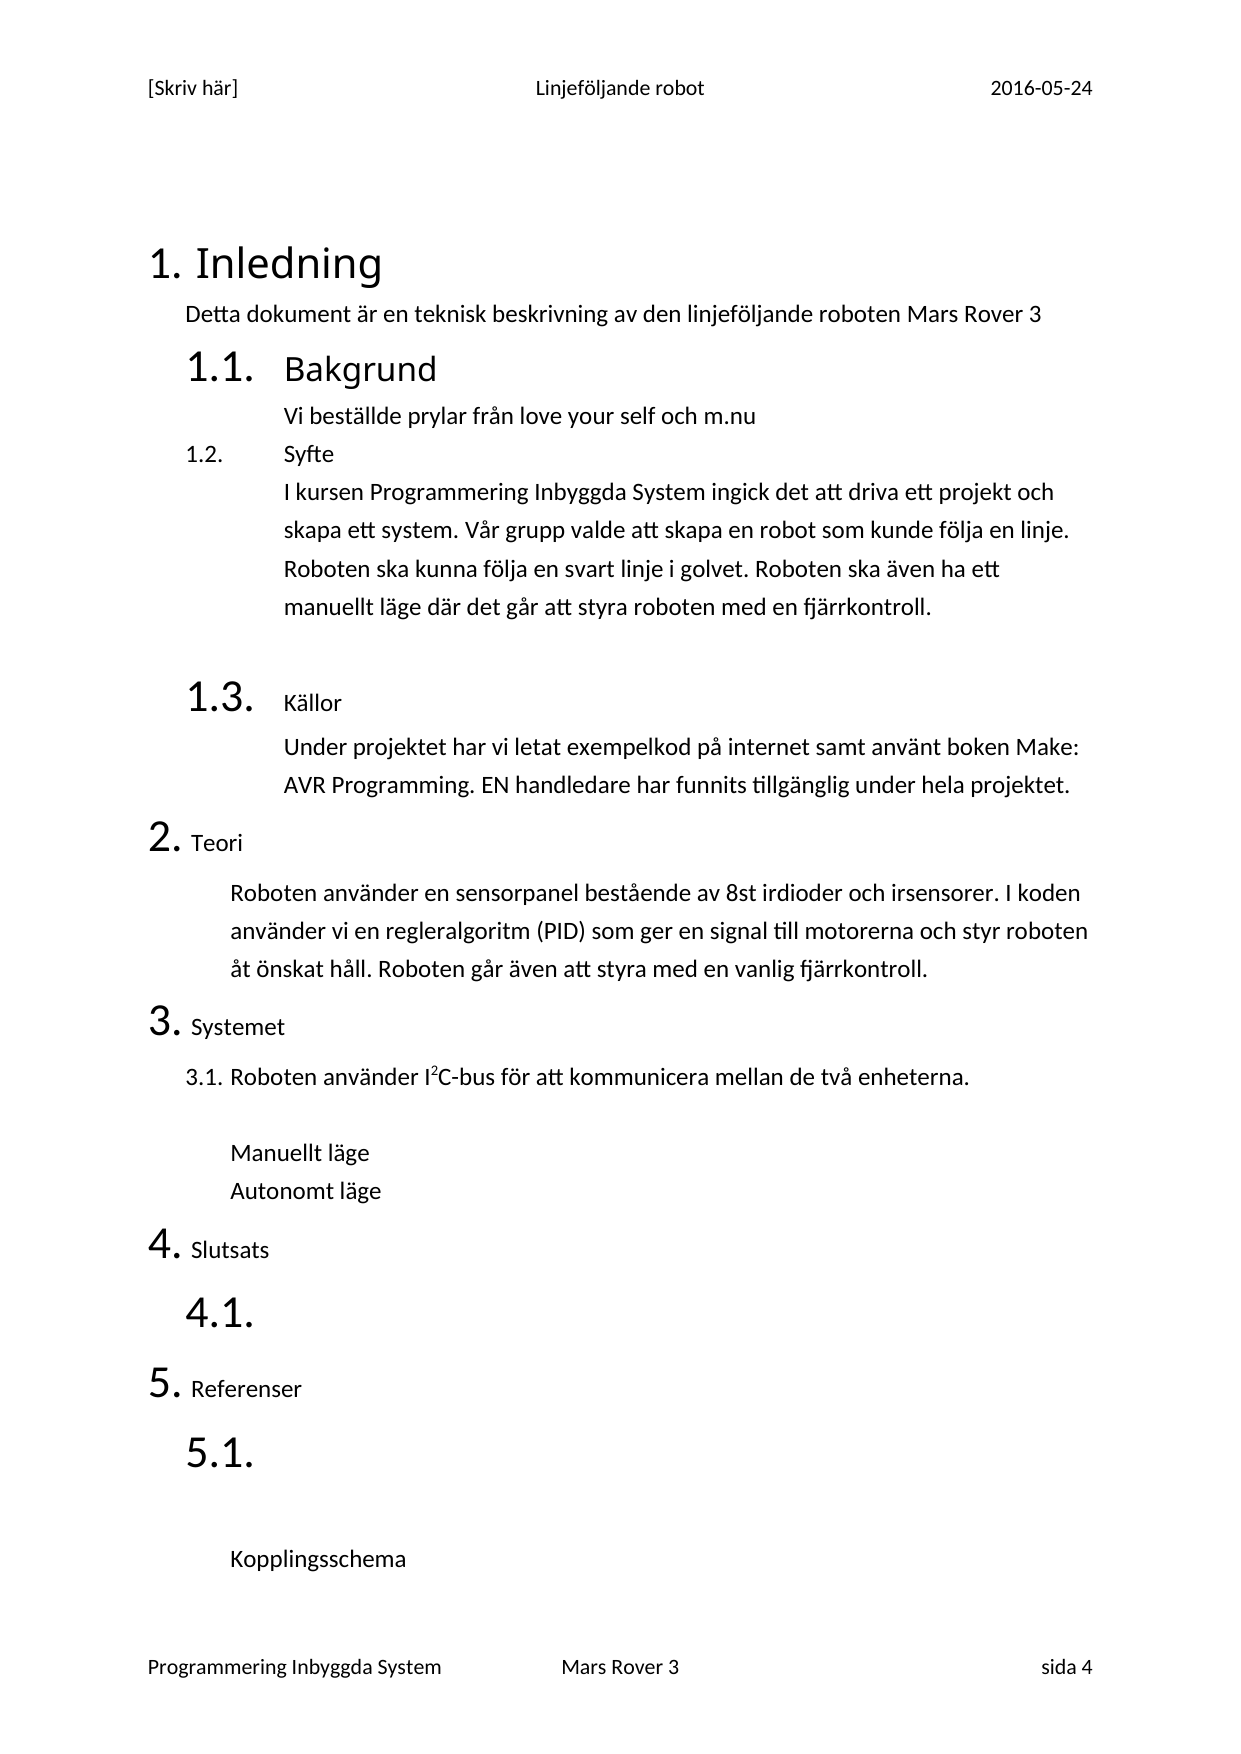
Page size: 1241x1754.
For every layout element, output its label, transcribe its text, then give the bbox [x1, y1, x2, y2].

list Roboten använder I2C-bus för att kommunicera mellan de två enheterna. Manuellt läge Autonomt läge [185, 1061, 1093, 1206]
list Systemet [148, 991, 1093, 1047]
list Roboten använder en sensorpanel bestående av 8st irdioder och irsensorer. I koden använder vi en regleralgoritm (PID) som ger en signal till motorerna och styr roboten åt önskat håll. Roboten går även att styra med en vanlig fjärrkontroll. [230, 877, 1093, 983]
list Syfte I kursen Programmering Inbyggda System ingick det att driva ett projekt och skapa ett system. Vår grupp valde att skapa en robot som kunde följa en linje. Roboten ska kunna följa en svart linje i golvet. Roboten ska även ha ett manuellt läge där det går att styra roboten med en fjärrkontroll. [185, 438, 1093, 621]
list Inledning Detta dokument är en teknisk beskrivning av den linjeföljande roboten Mars Rover 3 [148, 234, 1093, 329]
list Teori [148, 807, 1093, 863]
list Kopplingsschema Komponentlista [185, 1423, 1093, 1573]
list Bakgrund Vi beställde prylar från love your self och m.nu [185, 337, 1093, 431]
list Slutsats [148, 1213, 1093, 1269]
list Referenser [148, 1353, 1093, 1409]
list Källor Under projektet har vi letat exempelkod på internet samt använt boken Make: AVR Programming. EN handledare har funnits tillgänglig under hela projektet. [185, 667, 1093, 799]
